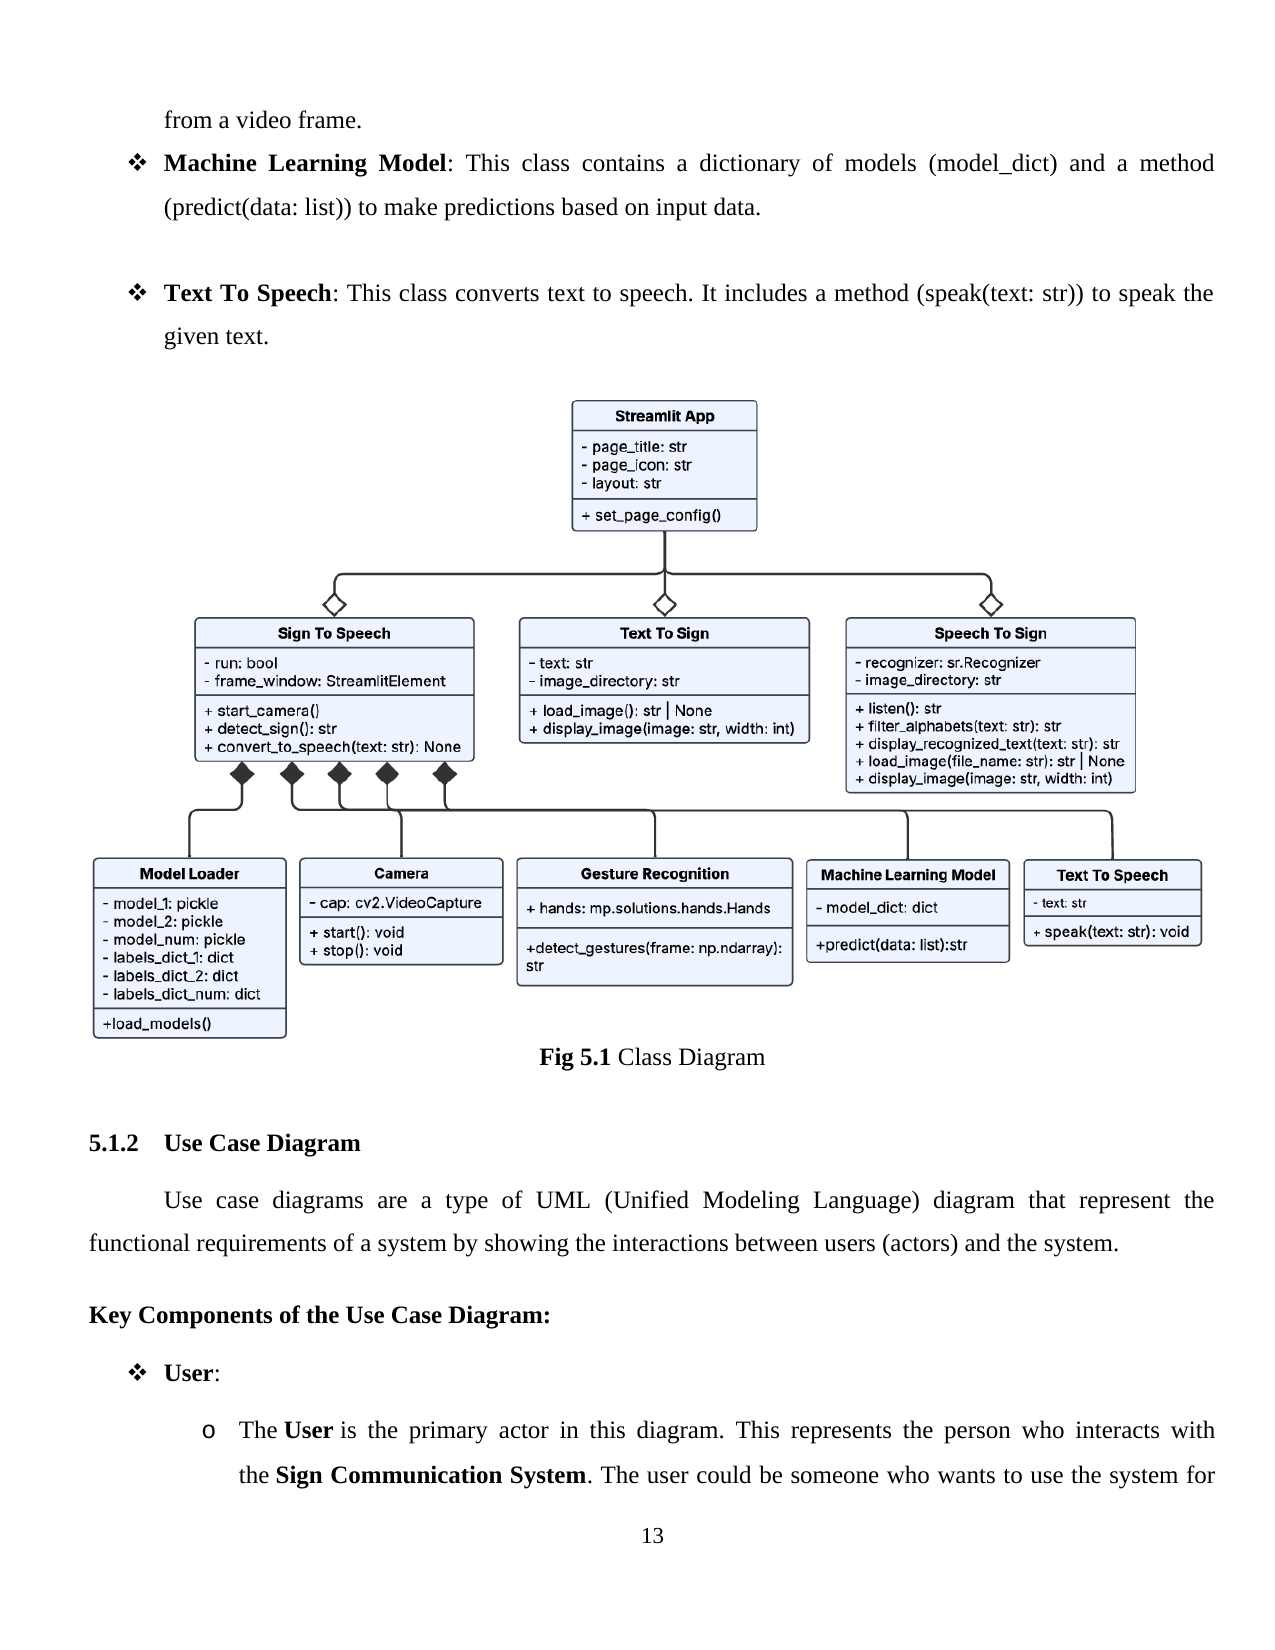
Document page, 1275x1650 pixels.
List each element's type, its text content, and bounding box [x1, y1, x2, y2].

list Use Case Diagram [89, 1128, 1216, 1157]
list Text To Speech: This class converts text to speech. It includes a method (speak(text: str)) to speak the given text. [126, 278, 1216, 350]
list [126, 105, 1216, 134]
list Machine Learning Model: This class contains a dictionary of models (model_dict) and a method (predict(data: list)) to make predictions based on input data. [126, 148, 1216, 220]
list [201, 1415, 1216, 1489]
text Fig 5.1 Class Diagram [89, 1042, 1216, 1070]
list User: [126, 1358, 1216, 1387]
text Key Components of the Use Case Diagram: [89, 1300, 1216, 1329]
text Use case diagrams are a type of UML (Unified Modeling Language) diagram that represent the functional requirements of a system by showing the interactions between users (actors) and the system. [89, 1185, 1216, 1257]
picture [88, 392, 1215, 1042]
